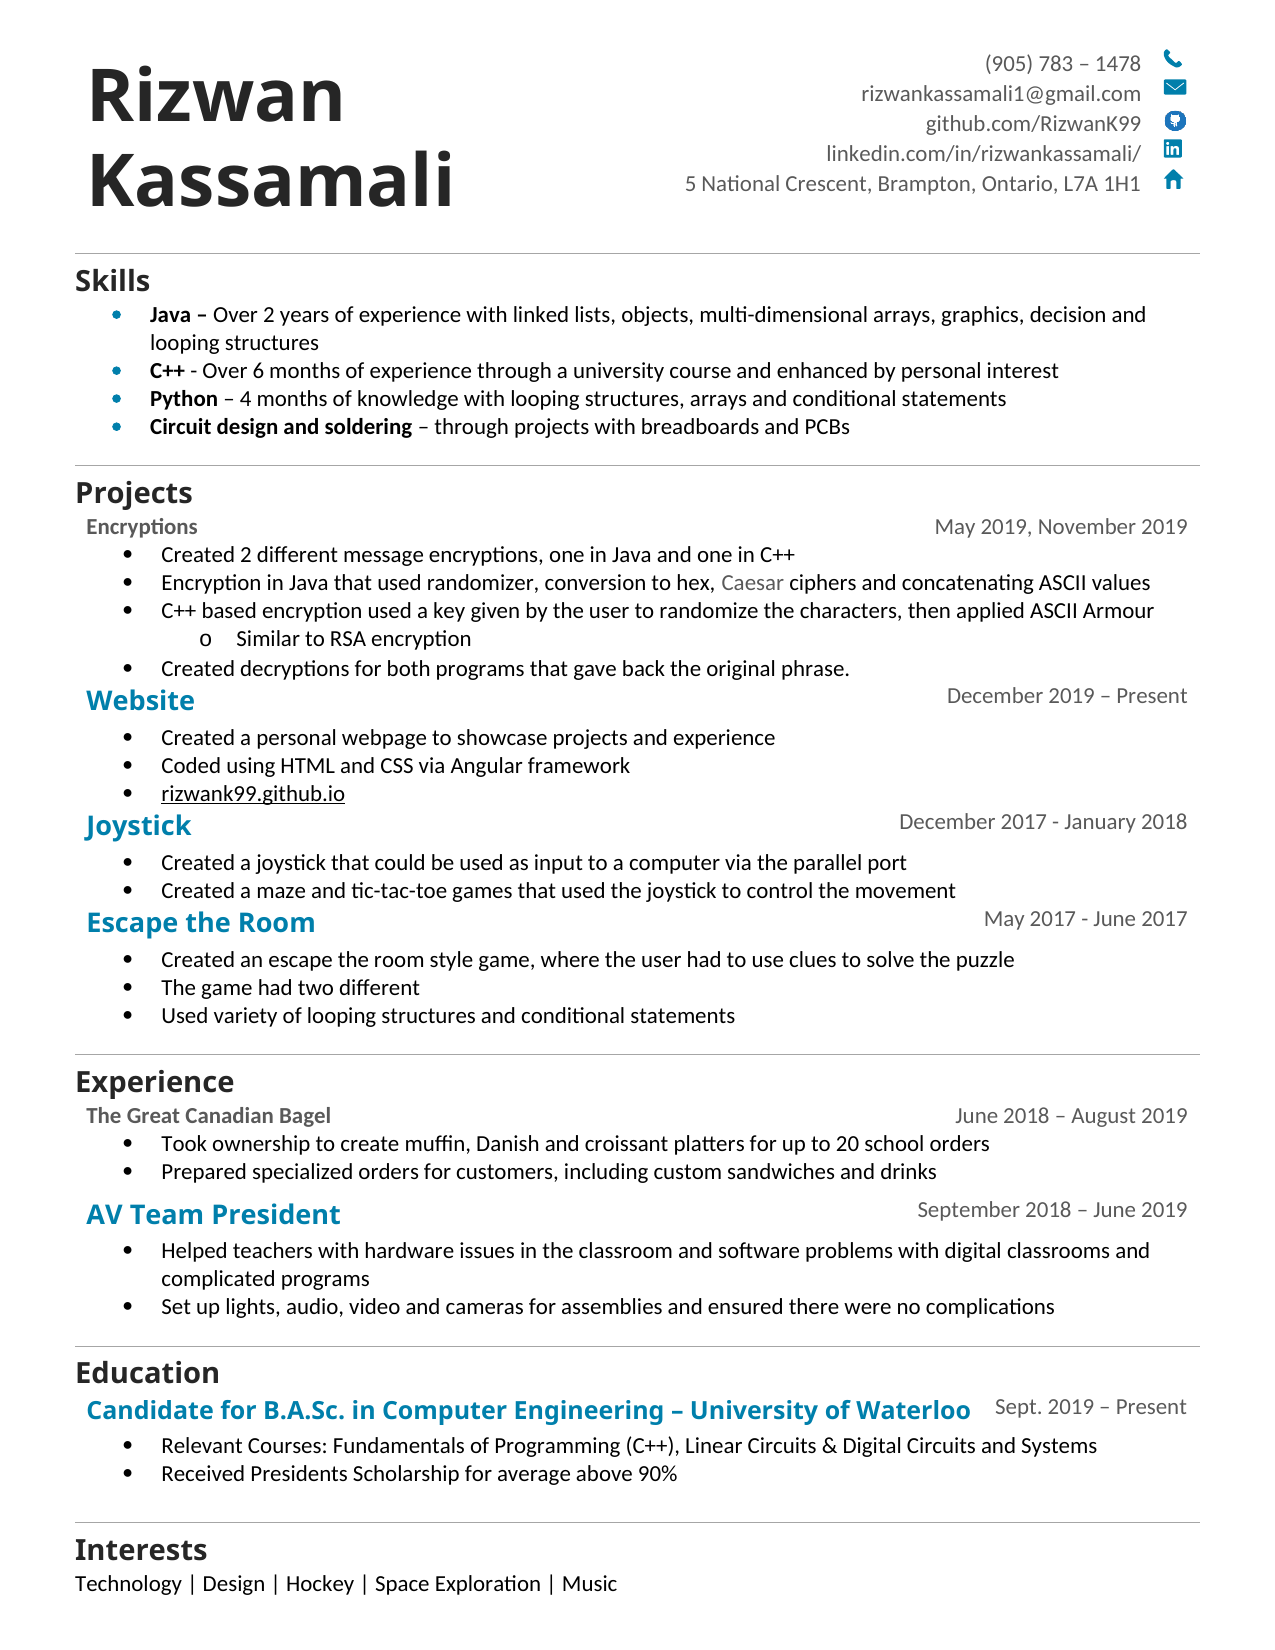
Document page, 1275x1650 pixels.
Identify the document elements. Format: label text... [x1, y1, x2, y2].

table_header (905) 783 – 1478 [665, 50, 1153, 79]
table_cell Joystick [75, 807, 637, 848]
table_header May 2019, November 2019 [637, 513, 1199, 540]
table_cell December 2019 – Present [637, 682, 1199, 723]
table_cell Created 2 different message encryptions, one in Java and one in C++ Encryption in Java that used randomizer, conversion to hex, Caesar ciphers and concatenating ASCII values C++ based encryption used a key given by the user to randomize the characters, then applied ASCII Armour Similar to RSA encryption Created decryptions for both programs that gave back the original phrase. [75, 540, 1199, 682]
table_cell 5 National Crescent, Brampton, Ontario, L7A 1H1 [665, 170, 1153, 228]
table_cell AV Team President [75, 1195, 637, 1236]
subtitle Experience [75, 1055, 1200, 1101]
text Technology | Design | Hockey | Space Exploration | Music [75, 1569, 1200, 1597]
table_cell [1153, 110, 1199, 139]
table_header Candidate for B.A.Sc. in Computer Engineering – University of Waterloo [75, 1393, 984, 1431]
table_cell [1153, 140, 1199, 169]
table_header Rizwan Kassamali [75, 50, 665, 228]
table_cell September 2018 – June 2019 [637, 1195, 1199, 1236]
table_cell Helped teachers with hardware issues in the classroom and software problems with digital classrooms and complicated programs Set up lights, audio, video and cameras for assemblies and ensured there were no complications [75, 1236, 1199, 1321]
list Python – 4 months of knowledge with looping structures, arrays and conditional statements [112, 384, 1200, 412]
table_cell Created an escape the room style game, where the user had to use clues to solve the puzzle The game had two different Used variety of looping structures and conditional statements [75, 945, 1199, 1029]
table_cell December 2017 - January 2018 [637, 807, 1199, 848]
table_cell Escape the Room [75, 904, 637, 945]
table_header The Great Canadian Bagel [75, 1101, 637, 1129]
table_cell [1153, 80, 1199, 109]
table_cell Website [75, 682, 637, 723]
table_cell github.com/RizwanK99 [665, 110, 1153, 139]
table_header [1153, 50, 1199, 79]
picture [1163, 109, 1187, 132]
table_header Encryptions [75, 513, 637, 540]
subtitle Interests [75, 1523, 1200, 1569]
table_cell Created a personal webpage to showcase projects and experience Coded using HTML and CSS via Angular framework rizwank99.github.io [75, 723, 1199, 807]
list C++ - Over 6 months of experience through a university course and enhanced by personal interest [112, 356, 1200, 384]
subtitle Education [75, 1347, 1200, 1392]
subtitle Skills [75, 254, 1200, 300]
table_cell Relevant Courses: Fundamentals of Programming (C++), Linear Circuits & Digital Circuits and Systems Received Presidents Scholarship for average above 90% [75, 1431, 1199, 1497]
subtitle Projects [75, 466, 1200, 512]
table_cell May 2017 - June 2017 [637, 904, 1199, 945]
list Java – Over 2 years of experience with linked lists, objects, multi-dimensional arrays, graphics, decision and looping structures [112, 300, 1200, 356]
table_header Sept. 2019 – Present [984, 1393, 1199, 1431]
table_cell [1153, 170, 1199, 228]
table_cell rizwankassamali1@gmail.com [665, 80, 1153, 109]
table_cell Created a joystick that could be used as input to a computer via the parallel port Created a maze and tic-tac-toe games that used the joystick to control the movement [75, 848, 1199, 904]
table_header June 2018 – August 2019 [637, 1101, 1199, 1129]
table_cell Took ownership to create muffin, Danish and croissant platters for up to 20 school orders Prepared specialized orders for customers, including custom sandwiches and drinks [75, 1129, 1199, 1195]
table_cell linkedin.com/in/rizwankassamali/ [665, 140, 1153, 169]
list Circuit design and soldering – through projects with breadboards and PCBs [112, 412, 1200, 440]
